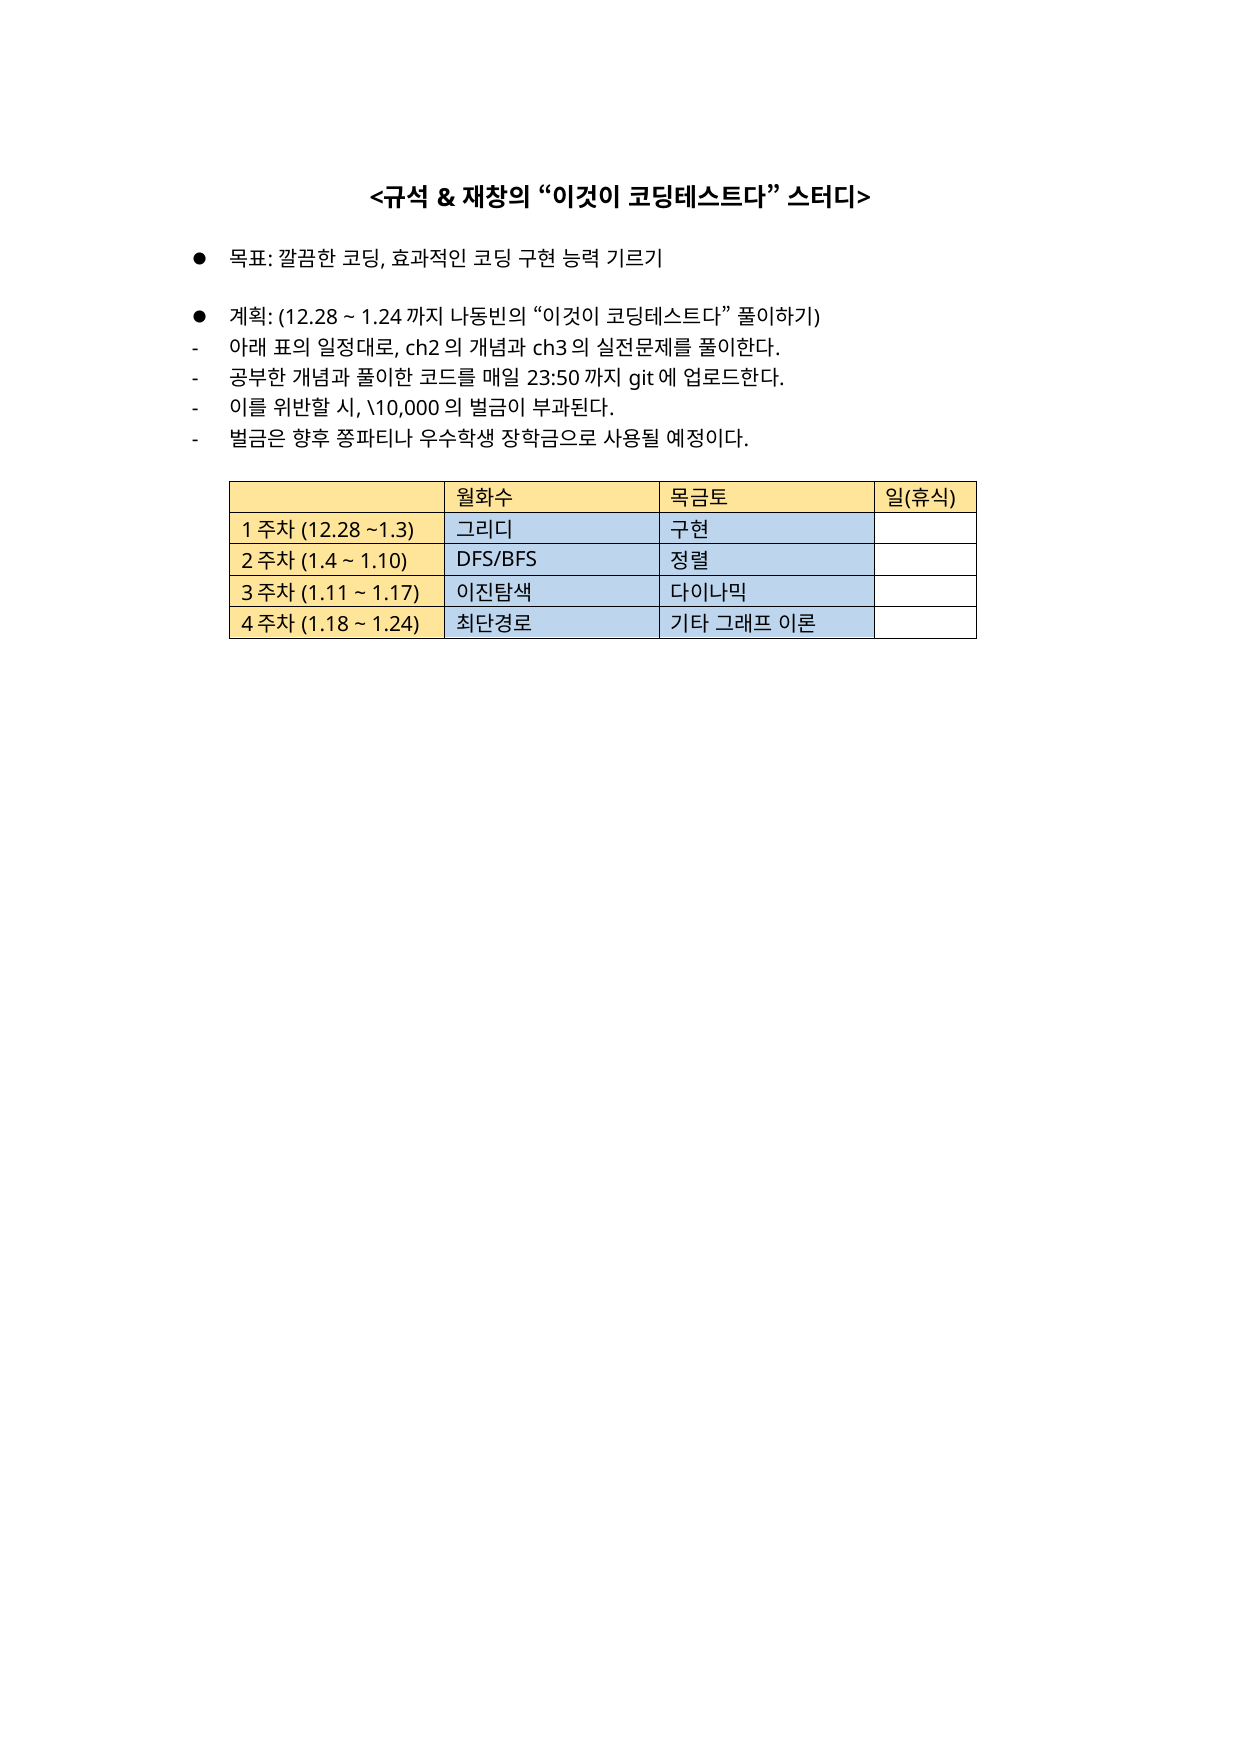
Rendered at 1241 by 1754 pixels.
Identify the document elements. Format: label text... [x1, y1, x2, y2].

table_cell [875, 513, 976, 543]
list 계획: (12.28 ~ 1.24까지 나동빈의 “이것이 코딩테스트다” 풀이하기) [192, 301, 1090, 331]
table_cell 기타 그래프 이론 [660, 607, 874, 637]
table_cell [875, 607, 976, 637]
table_header [230, 482, 444, 512]
table_cell 다이나믹 [660, 576, 874, 606]
table_cell 4주차 (1.18 ~ 1.24) [230, 607, 444, 637]
table_cell 그리디 [445, 513, 659, 543]
table_cell 1주차 (12.28 ~1.3) [230, 513, 444, 543]
table_cell [875, 544, 976, 575]
list 목표: 깔끔한 코딩, 효과적인 코딩 구현 능력 기르기 [192, 242, 1090, 272]
table_cell 최단경로 [445, 607, 659, 637]
table_cell 구현 [660, 513, 874, 543]
table_header 목금토 [660, 482, 874, 512]
table_cell 이진탐색 [445, 576, 659, 606]
text <규석 & 재창의 “이것이 코딩테스트다” 스터디> [150, 177, 1090, 213]
table_cell 정렬 [660, 544, 874, 575]
list 공부한 개념과 풀이한 코드를 매일 23:50까지 git에 업로드한다. [192, 361, 1090, 392]
table_cell 3주차 (1.11 ~ 1.17) [230, 576, 444, 606]
table_header 월화수 [445, 482, 659, 512]
list 아래 표의 일정대로, ch2의 개념과 ch3의 실전문제를 풀이한다. [192, 331, 1090, 361]
list 이를 위반할 시, \10,000의 벌금이 부과된다. [192, 392, 1090, 422]
table_cell 2주차 (1.4 ~ 1.10) [230, 544, 444, 575]
table_header 일(휴식) [875, 482, 976, 512]
list 벌금은 향후 쫑파티나 우수학생 장학금으로 사용될 예정이다. [192, 422, 1090, 452]
table_cell DFS/BFS [445, 544, 659, 575]
table_cell [875, 576, 976, 606]
